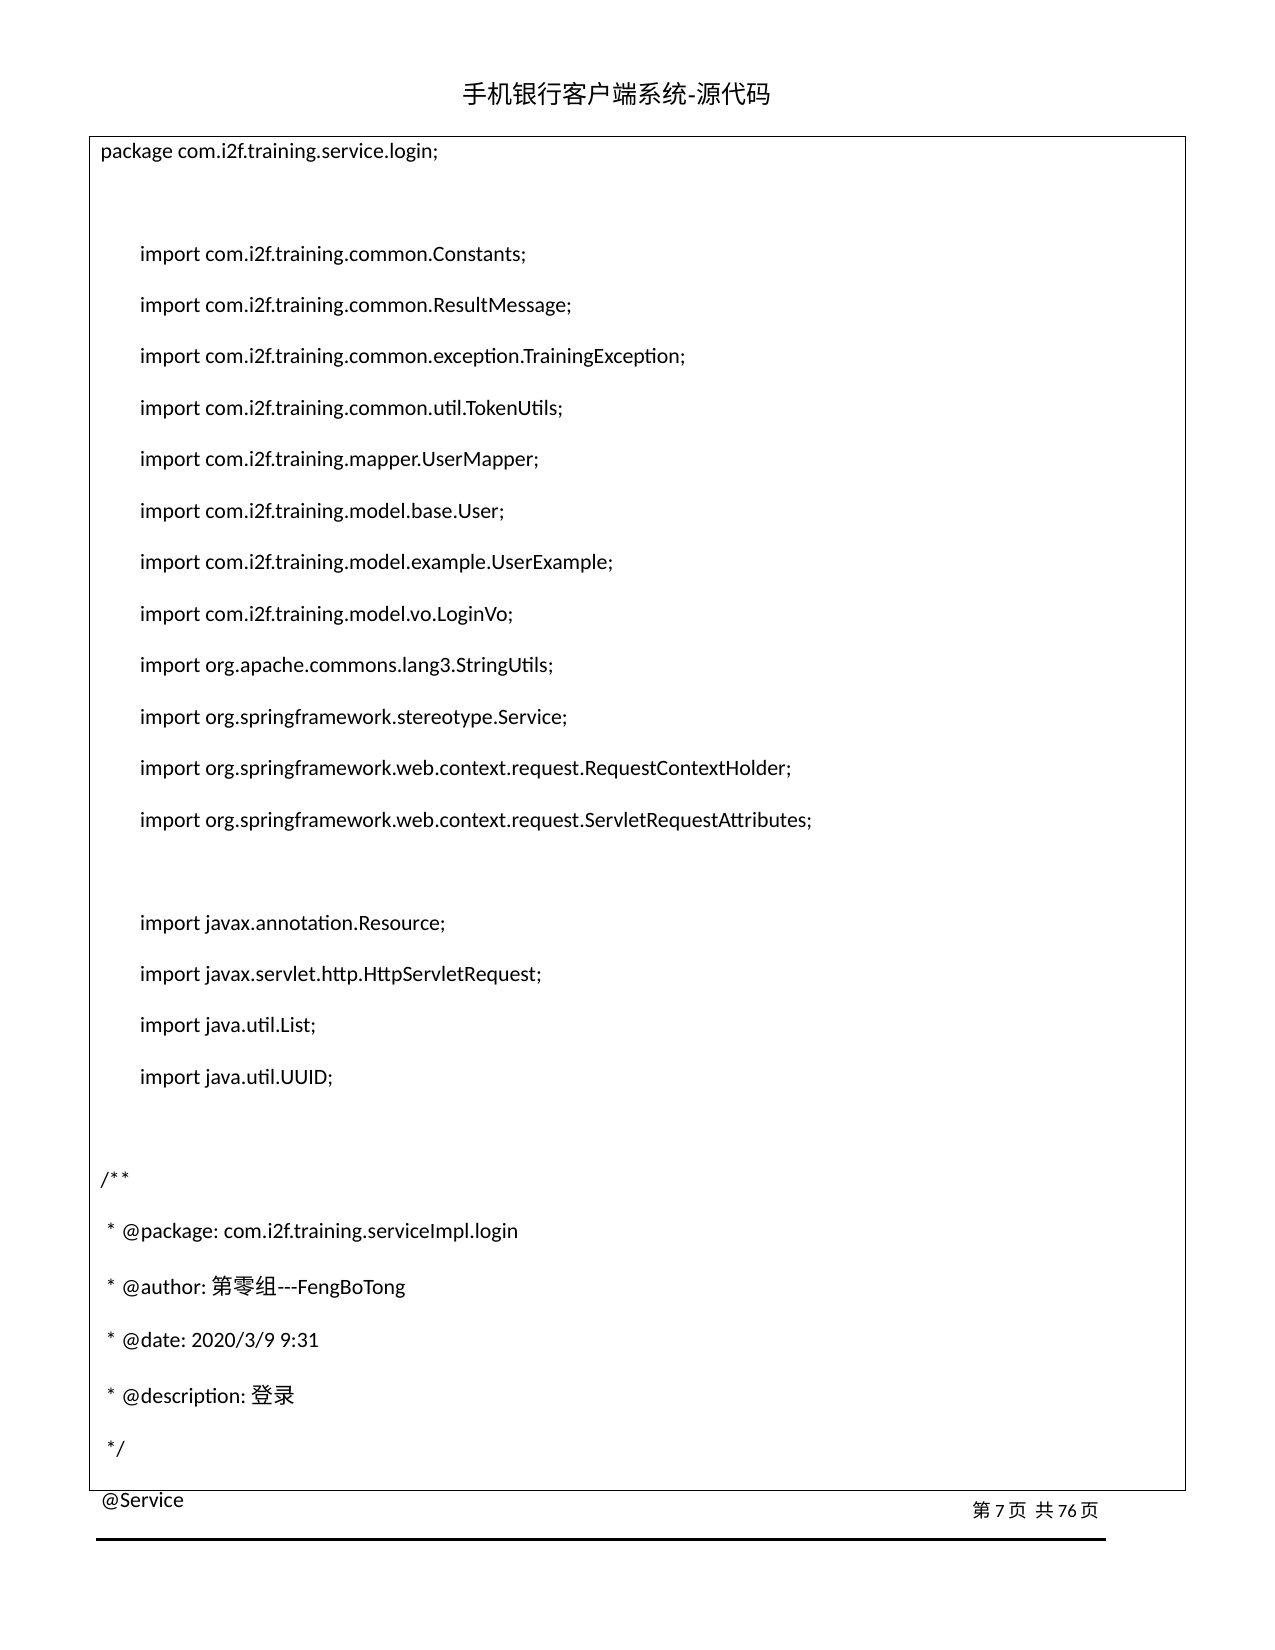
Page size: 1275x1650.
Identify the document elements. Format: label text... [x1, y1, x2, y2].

table_header package com.i2f.training.service.login; import com.i2f.training.common.Constants; import com.i2f.training.common.ResultMessage; import com.i2f.training.common.exception.TrainingException; import com.i2f.training.common.util.TokenUtils; import com.i2f.training.mapper.UserMapper; import com.i2f.training.model.base.User; import com.i2f.training.model.example.UserExample; import com.i2f.training.model.vo.LoginVo; import org.apache.commons.lang3.StringUtils; import org.springframework.stereotype.Service; import org.springframework.web.context.request.RequestContextHolder; import org.springframework.web.context.request.ServletRequestAttributes; import javax.annotation.Resource; import javax.servlet.http.HttpServletRequest; import java.util.List; import java.util.UUID; /** * @package: com.i2f.training.serviceImpl.login * @author: 第零组---FengBoTong * @date: 2020/3/9 9:31 * @description: 登录 */ @Service public class LoginServiceImpl implements LoginService { @Resource UserMapper userMapper; @Override public ResultMessage<LoginVo> login(String mobile, String password) { UserExample userExample = new UserExample(); userExample.createCriteria().andMobileEqualTo(mobile); List<User> users = userMapper.selectByExample(userExample); //todo 判断是否存在该用户 if (users.isEmpty()) { throw new TrainingException(Constants.Code.USER_NOT_FOUND,Constants.Meaning.USER_NOT_FOUND); } //todo 判断该用户密码是否正确 User user = users.get(0); if (!StringUtils.equals(user.getPassword(),password)) { throw new TrainingException(Constants.Code.PASS_NOT_EXIST,Constants.Meaning.PASS_NOT_EXIST); } //todo 生成token String token = UUID.randomUUID().toString().replaceAll("-", ""); TokenUtils.createToken(token,user.getId()); //todo 为VO中参数设值 LoginVo loginVo = new LoginVo(); loginVo.setId(user.getId()); loginVo.setMobile(mobile); loginVo.setStatus(user.getStatus()); loginVo.setToken(token); loginVo.setFingerprint(user.getFingerprint()); loginVo.setGesturePassword(user.getGesturePassword()); loginVo.setGesture(user.getGesture()); return new ResultMessage<>(Constants.Code.SUCCESS,Constants.Meaning.SUCCESS,loginVo); } @Override public ResultMessage setGestureType(String type) { ServletRequestAttributes servletRequestAttributes = (ServletRequestAttributes) RequestContextHolder.currentRequestAttributes(); HttpServletRequest request = servletRequestAttributes.getRequest(); String userId = (String) request.getAttribute("userId"); User user = userMapper.selectByPrimaryKey(userId); user.setGesture(type); int i = userMapper.updateByPrimaryKeySelective(user); return new ResultMessage(Constants.Code.SUCCESS,Constants.Meaning.SUCCESS,"1"); } @Override public ResultMessage setFingerprintType(String type) { ServletRequestAttributes servletRequestAttributes = (ServletRequestAttributes) RequestContextHolder.currentRequestAttributes(); HttpServletRequest request = servletRequestAttributes.getRequest(); String userId = (String) request.getAttribute("userId"); User user = userMapper.selectByPrimaryKey(userId); user.setFingerprint(type); int i = userMapper.updateByPrimaryKeySelective(user); return new ResultMessage(Constants.Code.SUCCESS,Constants.Meaning.SUCCESS,"1"); } } [90, 137, 1185, 1490]
